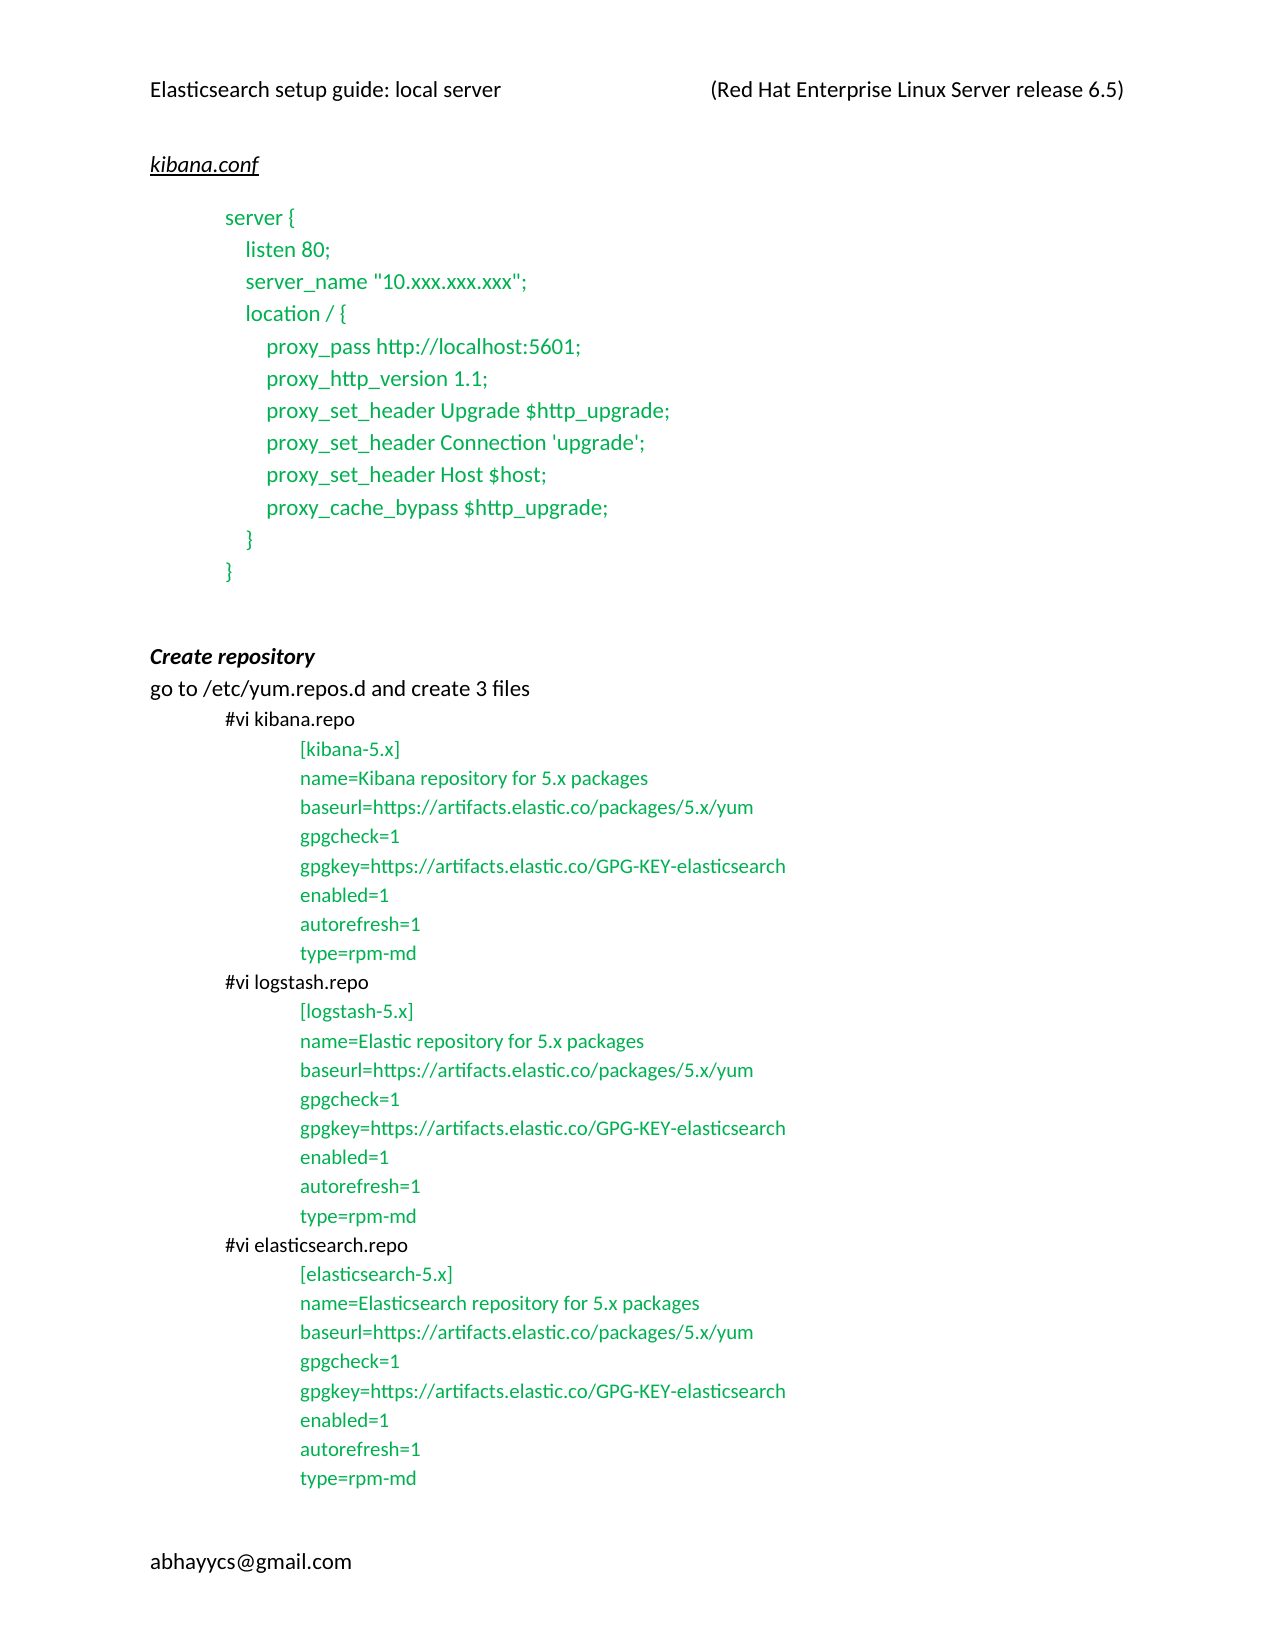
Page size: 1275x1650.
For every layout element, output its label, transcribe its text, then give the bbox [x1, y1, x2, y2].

text gpgkey=https://artifacts.elastic.co/GPG-KEY-elasticsearch [300, 1115, 1125, 1141]
text [elasticsearch-5.x] [300, 1261, 1125, 1287]
text proxy_pass http://localhost:5601; [225, 332, 1125, 360]
text } [225, 557, 1125, 585]
text [kibana-5.x] [300, 736, 1125, 762]
text proxy_http_version 1.1; [225, 364, 1125, 392]
text listen 80; [225, 235, 1125, 263]
text baseurl=https://artifacts.elastic.co/packages/5.x/yum [300, 1057, 1125, 1082]
text name=Kibana repository for 5.x packages [300, 765, 1125, 791]
text autorefresh=1 [300, 1436, 1125, 1462]
text } [225, 525, 1125, 553]
text server { [225, 203, 1125, 231]
text enabled=1 [300, 882, 1125, 907]
text proxy_set_header Upgrade $http_upgrade; [225, 396, 1125, 424]
text gpgkey=https://artifacts.elastic.co/GPG-KEY-elasticsearch [300, 853, 1125, 878]
text proxy_set_header Connection 'upgrade'; [225, 428, 1125, 456]
text #vi elasticsearch.repo [150, 1232, 1125, 1257]
text type=rpm-md [300, 940, 1125, 966]
text type=rpm-md [300, 1203, 1125, 1228]
text enabled=1 [300, 1144, 1125, 1170]
text name=Elastic repository for 5.x packages [300, 1028, 1125, 1053]
text baseurl=https://artifacts.elastic.co/packages/5.x/yum [300, 794, 1125, 820]
text kibana.conf [150, 150, 1125, 178]
text enabled=1 [300, 1407, 1125, 1432]
text autorefresh=1 [300, 911, 1125, 937]
text proxy_cache_bypass $http_upgrade; [225, 493, 1125, 521]
text gpgkey=https://artifacts.elastic.co/GPG-KEY-elasticsearch [300, 1378, 1125, 1403]
text baseurl=https://artifacts.elastic.co/packages/5.x/yum [300, 1319, 1125, 1345]
text autorefresh=1 [300, 1174, 1125, 1199]
text go to /etc/yum.repos.d and create 3 files [150, 674, 1125, 702]
text gpgcheck=1 [300, 824, 1125, 849]
text #vi logstash.repo [150, 969, 1125, 995]
text name=Elasticsearch repository for 5.x packages [300, 1290, 1125, 1316]
text server_name "10.xxx.xxx.xxx"; [225, 267, 1125, 295]
text gpgcheck=1 [300, 1086, 1125, 1112]
text #vi kibana.repo [150, 707, 1125, 732]
text [logstash-5.x] [300, 999, 1125, 1024]
text type=rpm-md [300, 1465, 1125, 1491]
text gpgcheck=1 [300, 1349, 1125, 1374]
text location / { [225, 299, 1125, 328]
text Create repository [150, 642, 1125, 670]
text proxy_set_header Host $host; [225, 461, 1125, 488]
